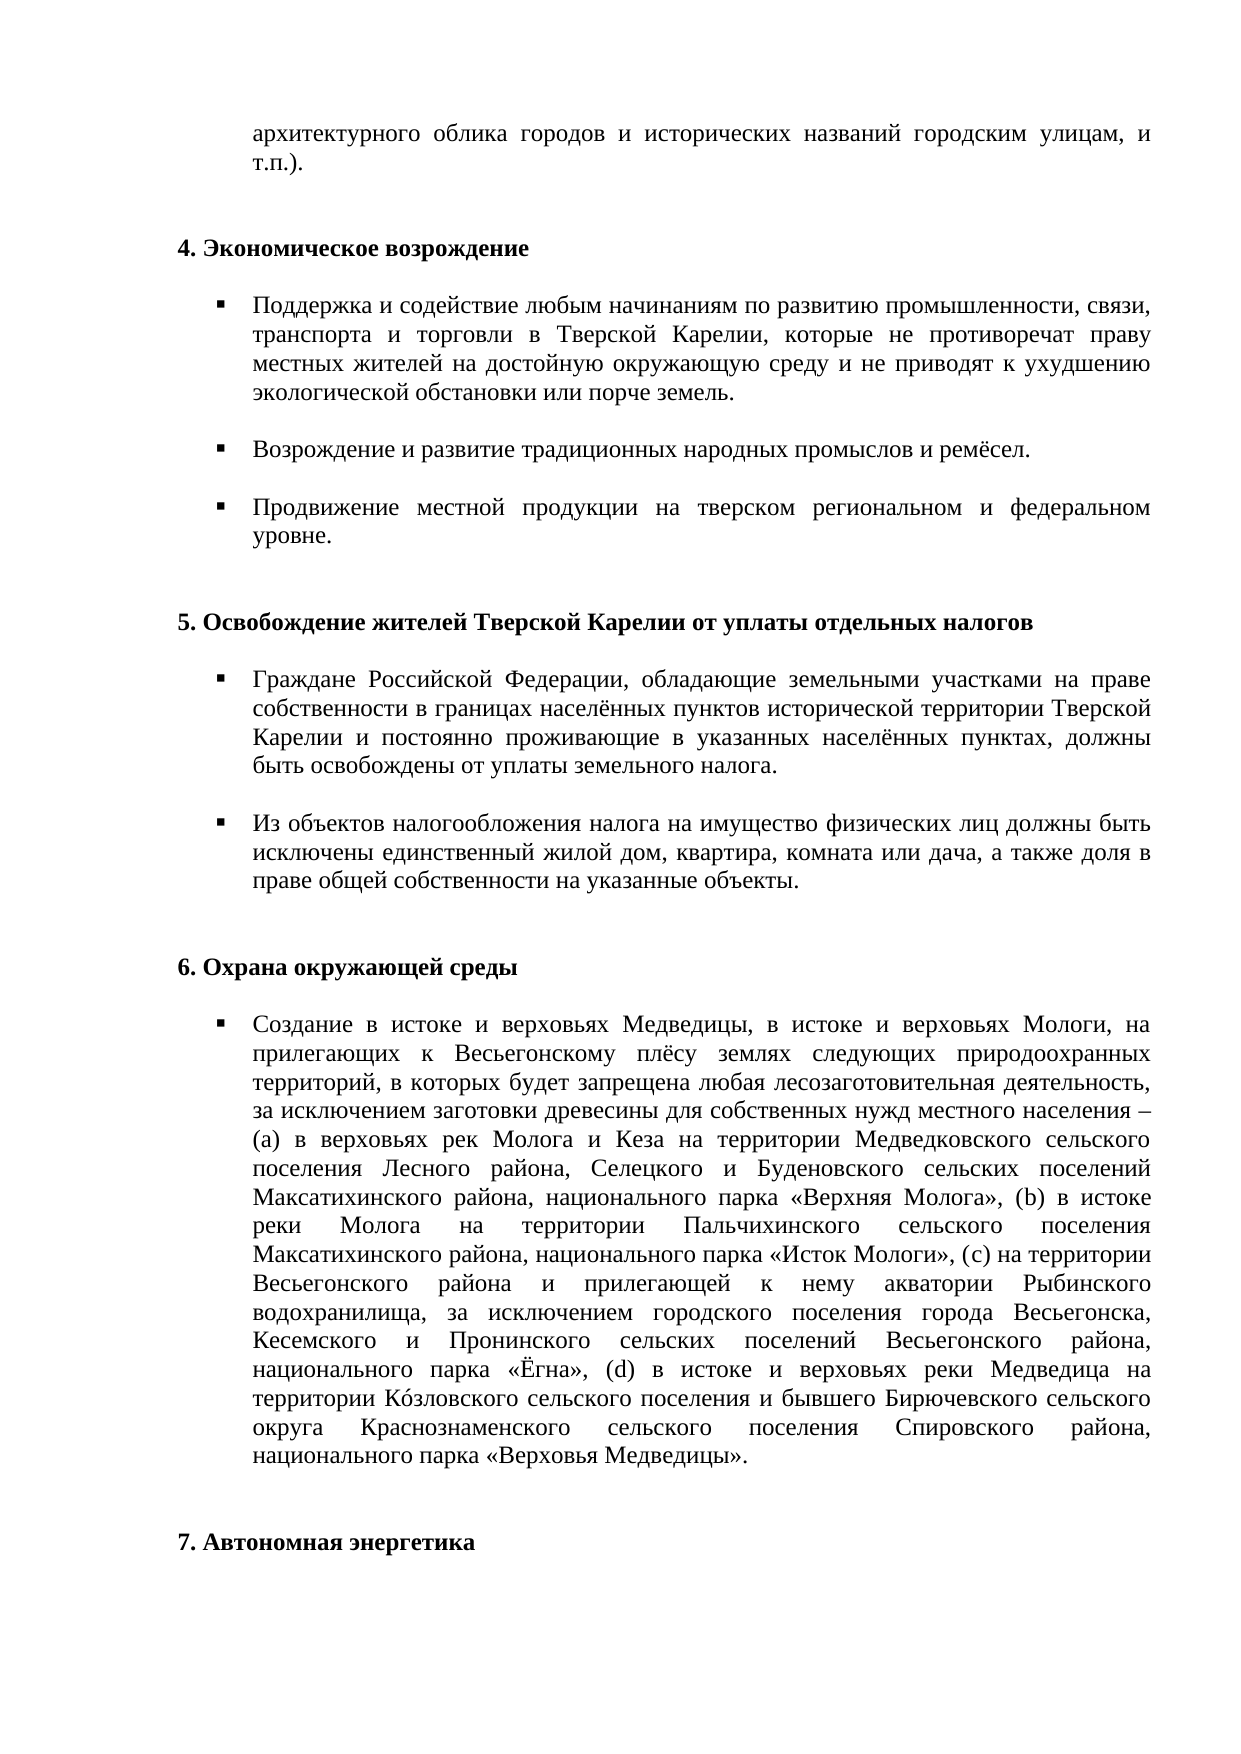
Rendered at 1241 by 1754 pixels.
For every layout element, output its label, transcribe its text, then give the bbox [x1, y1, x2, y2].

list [215, 118, 1152, 176]
list Из объектов налогообложения налога на имущество физических лиц должны быть исключены единственный жилой дом, квартира, комната или дача, а также доля в праве общей собственности на указанные объекты. [215, 808, 1152, 894]
list Граждане Российской Федерации, обладающие земельными участками на праве собственности в границах населённых пунктов исторической территории Тверской Карелии и постоянно проживающие в указанных населённых пунктах, должны быть освобождены от уплаты земельного налога. [215, 664, 1152, 779]
text 7. Автономная энергетика [177, 1527, 1152, 1556]
text 6. Охрана окружающей среды [177, 952, 1152, 981]
list Создание в истоке и верховьях Медведицы, в истоке и верховьях Мологи, на прилегающих к Весьегонскому плёсу землях следующих природоохранных территорий, в которых будет запрещена любая лесозаготовительная деятельность, за исключением заготовки древесины для собственных нужд местного населения – (a) в верховьях рек Молога и Кеза на территории Медведковского сельского поселения Лесного района, Селецкого и Буденовского сельских поселений Максатихинского района, национального парка «Верхняя Молога», (b) в истоке реки Молога на территории Пальчихинского сельского поселения Максатихинского района, национального парка «Исток Мологи», (c) на территории Весьегонского района и прилегающей к нему акватории Рыбинского водохранилища, за исключением городского поселения города Весьегонска, Кесемского и Пронинского сельских поселений Весьегонского района, национального парка «Ёгна», (d) в истоке и верховьях реки Медведица на территории Кóзловского сельского поселения и бывшего Бирючевского сельского округа Краснознаменского сельского поселения Спировского района, национального парка «Верховья Медведицы». [215, 1009, 1152, 1469]
list Возрождение и развитие традиционных народных промыслов и ремёсел. [215, 434, 1152, 463]
list Поддержка и содействие любым начинаниям по развитию промышленности, связи, транспорта и торговли в Тверской Карелии, которые не противоречат праву местных жителей на достойную окружающую среду и не приводят к ухудшению экологической обстановки или порче земель. [215, 291, 1152, 406]
text 4. Экономическое возрождение [177, 233, 1152, 262]
list Продвижение местной продукции на тверском региональном и федеральном уровне. [215, 492, 1152, 549]
text 5. Освобождение жителей Тверской Карелии от уплаты отдельных налогов [177, 607, 1152, 636]
